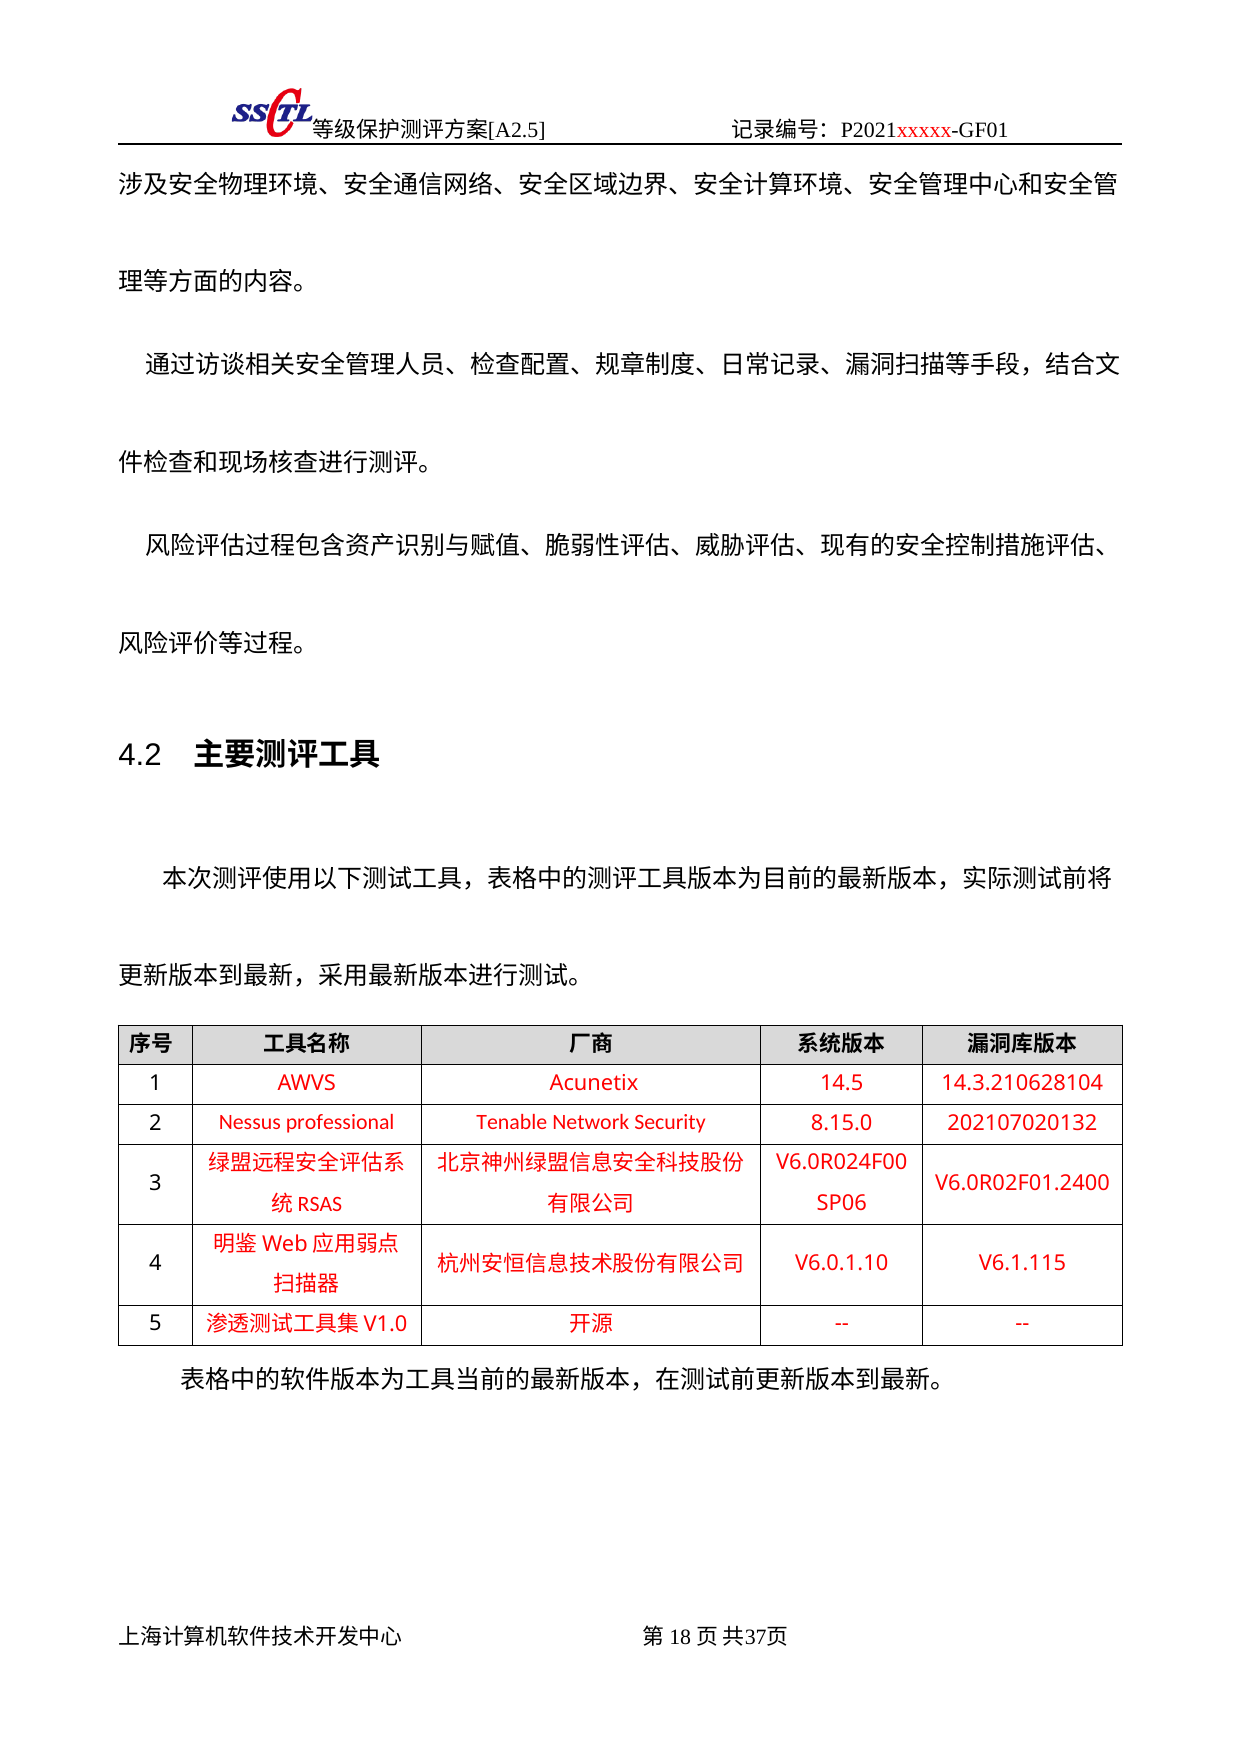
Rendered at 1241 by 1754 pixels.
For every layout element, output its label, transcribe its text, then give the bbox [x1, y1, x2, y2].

table_cell [119, 1225, 192, 1305]
table_cell -- [923, 1306, 1122, 1344]
table_cell Nessus professional [193, 1105, 421, 1144]
table_cell V6.0.1.10 [761, 1225, 922, 1305]
table_cell 14.5 [761, 1065, 922, 1104]
table_cell V6.1.115 [923, 1225, 1122, 1305]
table_cell 杭州安恒信息技术股份有限公司 [422, 1225, 760, 1305]
text 通过访谈相关安全管理人员、检查配置、规章制度、日常记录、漏洞扫描等手段，结合文件检查和现场核查进行测评。 [118, 331, 1122, 493]
table_cell 绿盟远程安全评估系统RSAS [193, 1145, 421, 1224]
table_cell 明鉴Web应用弱点扫描器 [193, 1225, 421, 1305]
table_cell [119, 1306, 192, 1344]
table_cell 202107020132 [923, 1105, 1122, 1144]
table_cell [119, 1105, 192, 1144]
table_cell 14.3.210628104 [923, 1065, 1122, 1104]
table_header 漏洞库版本 [923, 1026, 1122, 1064]
text 风险评估过程包含资产识别与赋值、脆弱性评估、威胁评估、现有的安全控制措施评估、风险评价等过程。 [118, 511, 1122, 674]
picture [231, 88, 313, 137]
table_cell 8.15.0 [761, 1105, 922, 1144]
table_cell -- [761, 1306, 922, 1344]
table_cell Acunetix [422, 1065, 760, 1104]
table_cell 开源 [422, 1306, 760, 1344]
table_header 工具名称 [193, 1026, 421, 1064]
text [118, 150, 1122, 312]
text 表格中的软件版本为工具当前的最新版本，在测试前更新版本到最新。 [118, 1346, 1122, 1411]
table_cell V6.0R024F00SP06 [761, 1145, 922, 1224]
table_cell V6.0R02F01.2400 [923, 1145, 1122, 1224]
table_cell AWVS [193, 1065, 421, 1104]
subtitle 主要测评工具 [118, 719, 1122, 784]
table_header 系统版本 [761, 1026, 922, 1064]
table_header 序号 [119, 1026, 192, 1064]
text 本次测评使用以下测试工具，表格中的测评工具版本为目前的最新版本，实际测试前将更新版本到最新，采用最新版本进行测试。 [118, 844, 1122, 1006]
table_cell 渗透测试工具集V1.0 [193, 1306, 421, 1344]
table_cell Tenable Network Security [422, 1105, 760, 1144]
table_cell 北京神州绿盟信息安全科技股份有限公司 [422, 1145, 760, 1224]
table_cell [119, 1065, 192, 1104]
table_header 厂商 [422, 1026, 760, 1064]
table_cell [119, 1145, 192, 1224]
